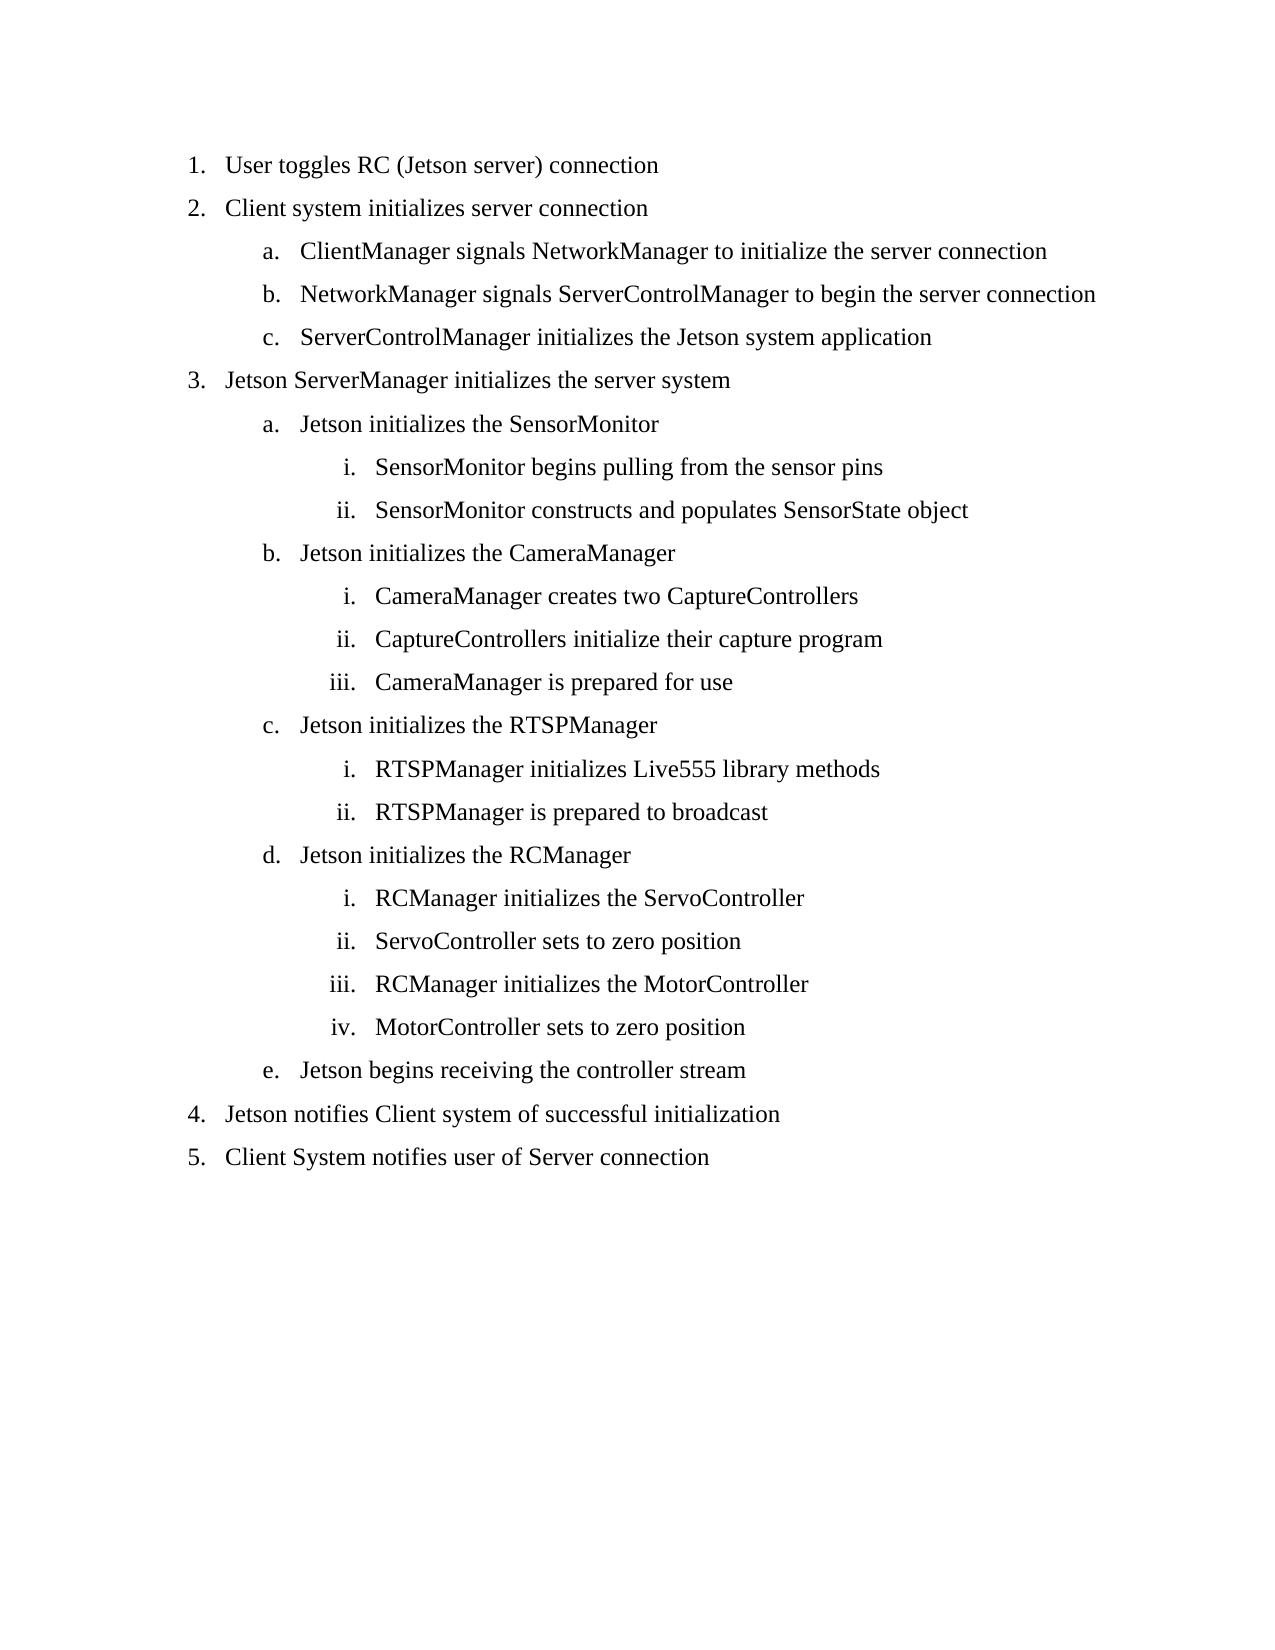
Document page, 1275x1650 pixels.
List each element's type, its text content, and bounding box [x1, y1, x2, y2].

list Jetson initializes the RCManager [262, 840, 1125, 869]
list SensorMonitor constructs and populates SensorState object [356, 495, 1125, 524]
list Jetson notifies Client system of successful initialization [187, 1099, 1125, 1127]
list ServoController sets to zero position [356, 926, 1125, 955]
list MotorController sets to zero position [356, 1012, 1125, 1041]
list SensorMonitor begins pulling from the sensor pins [356, 452, 1125, 481]
list Jetson begins receiving the controller stream [262, 1056, 1125, 1084]
list RTSPManager initializes Live555 library methods [356, 754, 1125, 782]
list ServerControlManager initializes the Jetson system application [262, 322, 1125, 351]
list RCManager initializes the MotorController [356, 969, 1125, 998]
list Jetson initializes the CameraManager [262, 538, 1125, 567]
list NetworkManager signals ServerControlManager to begin the server connection [262, 279, 1125, 308]
list RTSPManager is prepared to broadcast [356, 797, 1125, 826]
list Jetson initializes the SensorMonitor [262, 409, 1125, 437]
list RCManager initializes the ServoController [356, 883, 1125, 912]
list User toggles RC (Jetson server) connection [187, 150, 1125, 179]
list Jetson initializes the RTSPManager [262, 711, 1125, 739]
list Client system initializes server connection [187, 193, 1125, 222]
list CameraManager creates two CaptureControllers [356, 581, 1125, 610]
list CameraManager is prepared for use [356, 667, 1125, 696]
list CaptureControllers initialize their capture program [356, 624, 1125, 653]
list ClientManager signals NetworkManager to initialize the server connection [262, 236, 1125, 265]
list Client System notifies user of Server connection [187, 1142, 1125, 1171]
list Jetson ServerManager initializes the server system [187, 366, 1125, 394]
